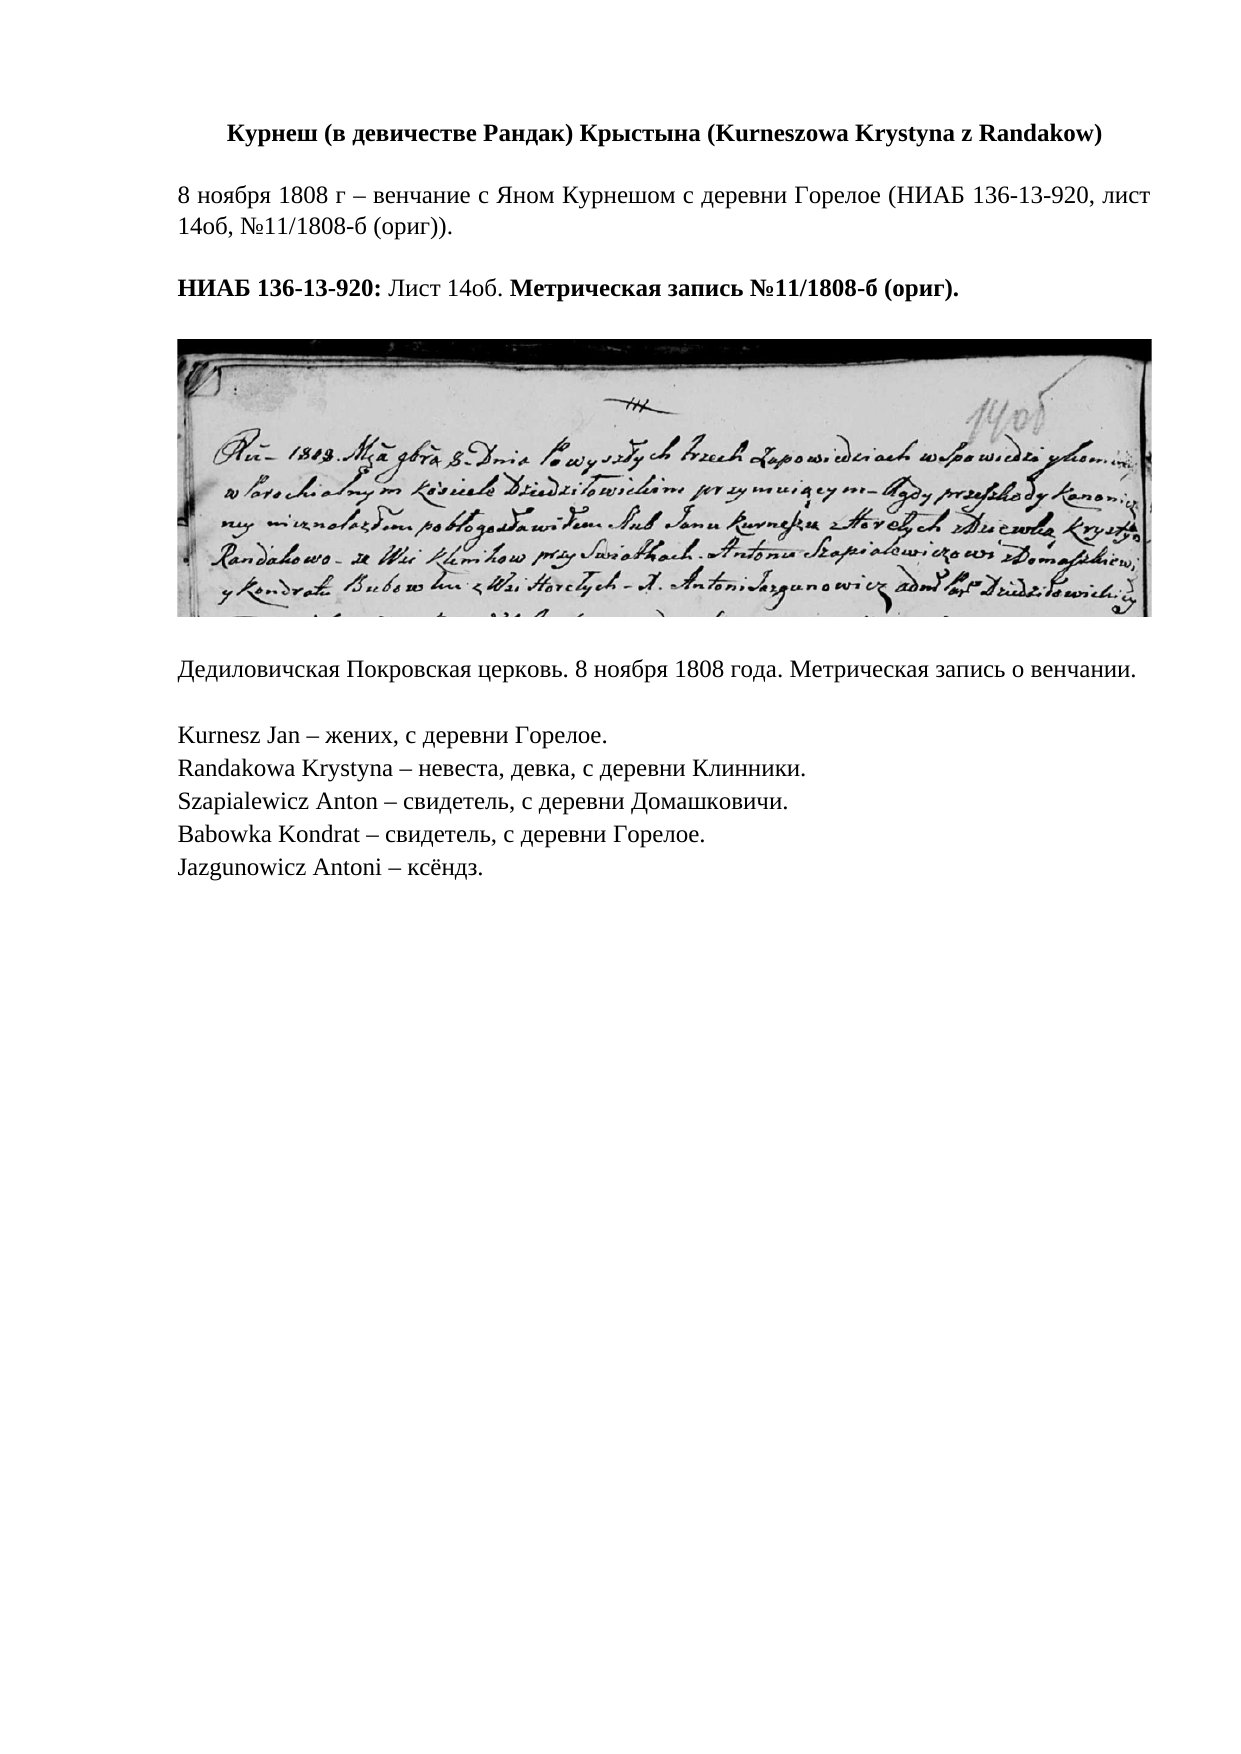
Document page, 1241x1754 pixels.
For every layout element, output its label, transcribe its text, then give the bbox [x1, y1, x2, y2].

text Дедиловичская Покровская церковь. 8 ноября 1808 года. Метрическая запись о венчании. [177, 654, 1152, 682]
text Курнеш (в девичестве Рандак) Крыстына (Kurneszowa Krystyna z Randakow) [177, 118, 1152, 147]
text Babowka Kondrat – свидетель, с деревни Горелое. [177, 819, 1152, 847]
text Kurnesz Jan – жених, с деревни Горелое. [177, 720, 1152, 748]
text 8 ноября 1808 г – венчание с Яном Курнешом с деревни Горелое (НИАБ 136-13-920, лист 14об, №11/1808-б (ориг)). [177, 180, 1152, 240]
text Szapialewicz Anton – свидетель, с деревни Домашковичи. [177, 786, 1152, 814]
text Randakowa Krystyna – невеста, девка, с деревни Клинники. [177, 753, 1152, 781]
text Jazgunowicz Antoni – ксёндз. [177, 852, 1152, 881]
picture [177, 339, 1152, 617]
text НИАБ 136-13-920: Лист 14об. Метрическая запись №11/1808-б (ориг). [177, 273, 1152, 302]
